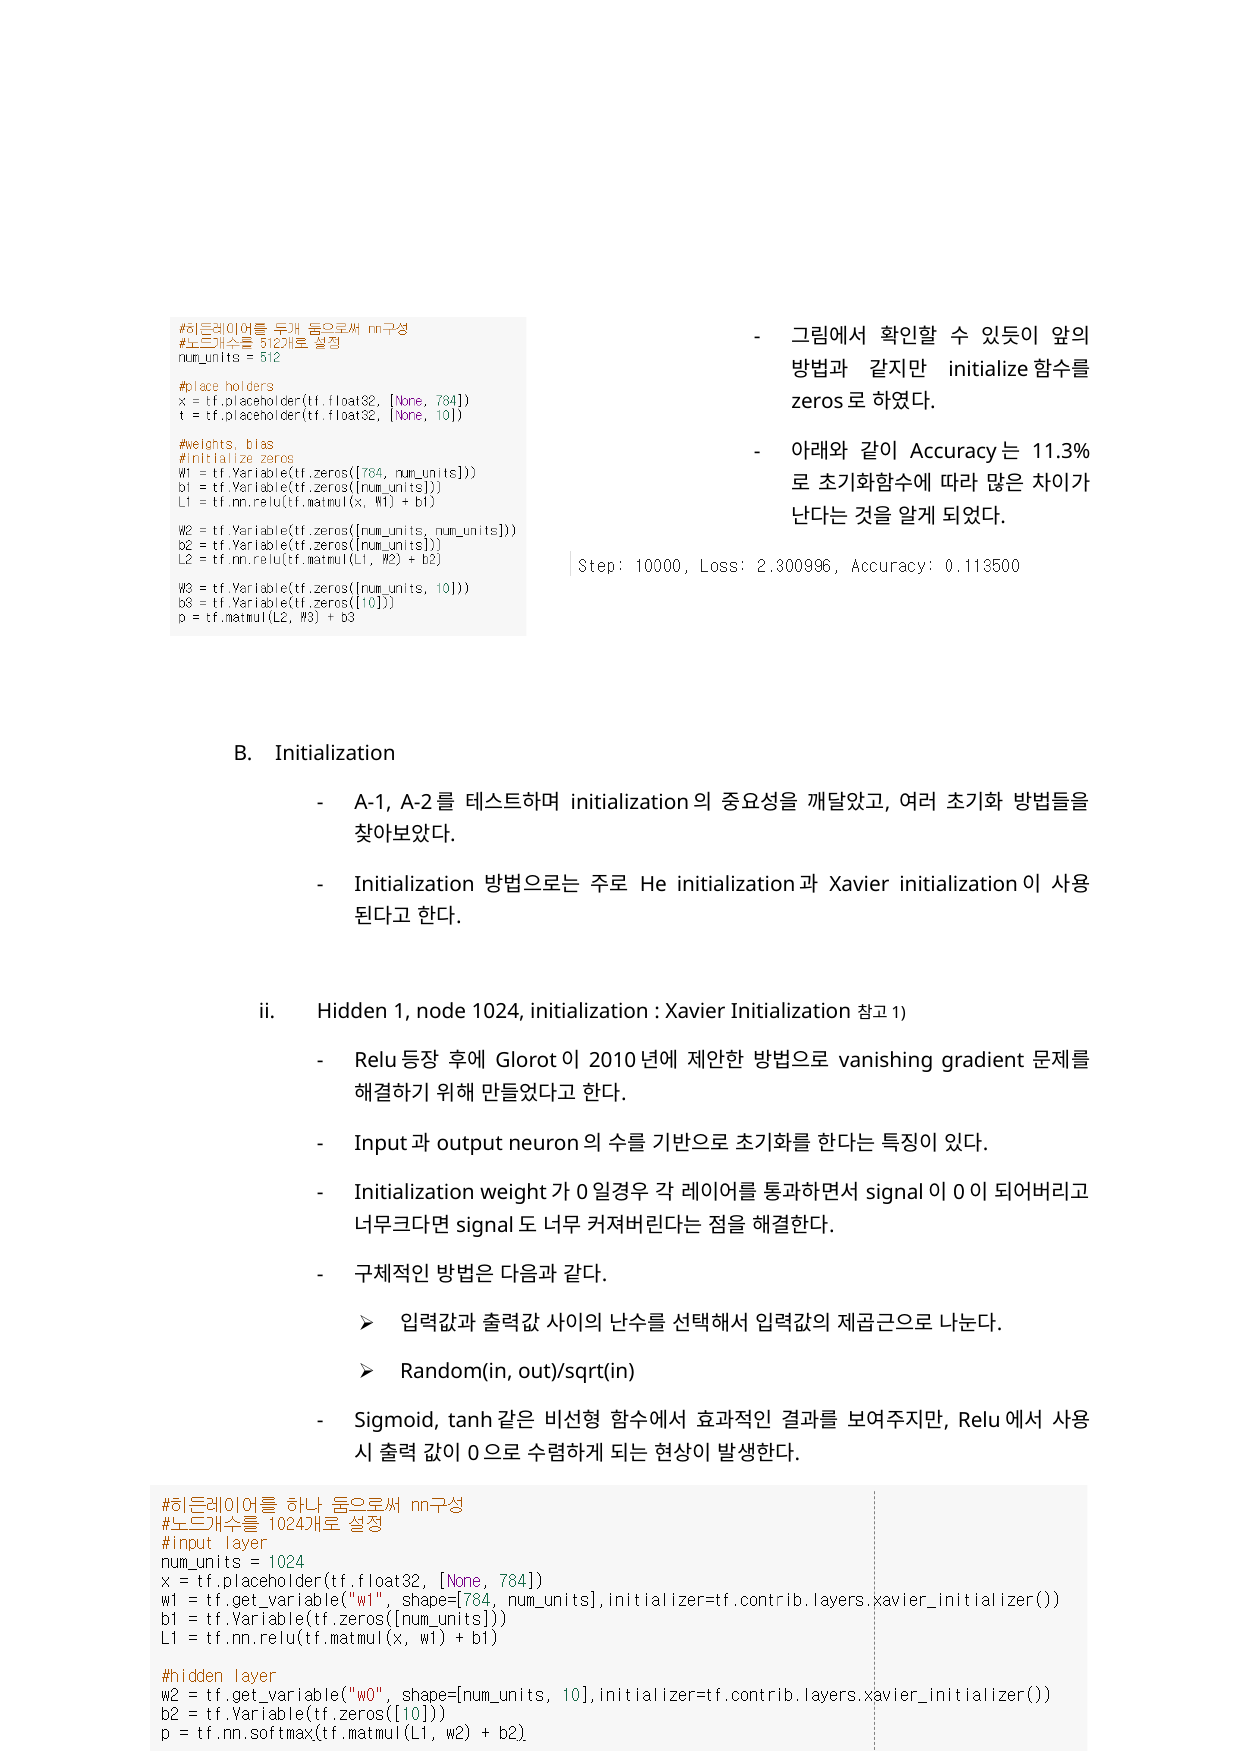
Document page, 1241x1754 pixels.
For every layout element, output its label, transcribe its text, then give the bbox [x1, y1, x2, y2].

list Sigmoid, tanh같은 비선형 함수에서 효과적인 결과를 보여주지만, Relu에서 사용 시 출력 값이 0으로 수렴하게 되는 현상이 발생한다. [317, 1403, 1090, 1466]
list 구체적인 방법은 다음과 같다. [317, 1257, 1090, 1288]
list Relu등장 후에 Glorot이 2010년에 제안한 방법으로 vanishing gradient 문제를 해결하기 위해 만들었다고 한다. [317, 1044, 1090, 1107]
picture [170, 317, 527, 636]
list 그림에서 확인할 수 있듯이 앞의 방법과 같지만 initialize함수를 zeros로 하였다. [527, 319, 1090, 415]
list Hidden 1, node 1024, initialization : Xavier Initialization 참고1) [275, 996, 1090, 1025]
list 입력값과 출력값 사이의 난수를 선택해서 입력값의 제곱근으로 나눈다. [358, 1307, 1090, 1337]
list 아래와 같이 Accuracy는 11.3%로 초기화함수에 따라 많은 차이가 난다는 것을 알게 되었다. [527, 434, 1090, 529]
list Random(in, out)/sqrt(in) [358, 1356, 1090, 1384]
picture [570, 551, 1029, 576]
picture [150, 1485, 1087, 1751]
list Initialization weight가 0일경우 각 레이어를 통과하면서 signal이 0이 되어버리고 너무크다면 signal도 너무 커져버린다는 점을 해결한다. [317, 1175, 1090, 1238]
list Initialization 방법으로는 주로 He initialization과 Xavier initialization이 사용 된다고 한다. [317, 867, 1090, 930]
list Initialization [233, 738, 1090, 766]
list Input과 output neuron의 수를 기반으로 초기화를 한다는 특징이 있다. [317, 1126, 1090, 1156]
list A-1, A-2를 테스트하며 initialization의 중요성을 깨달았고, 여러 초기화 방법들을 찾아보았다. [317, 785, 1090, 848]
